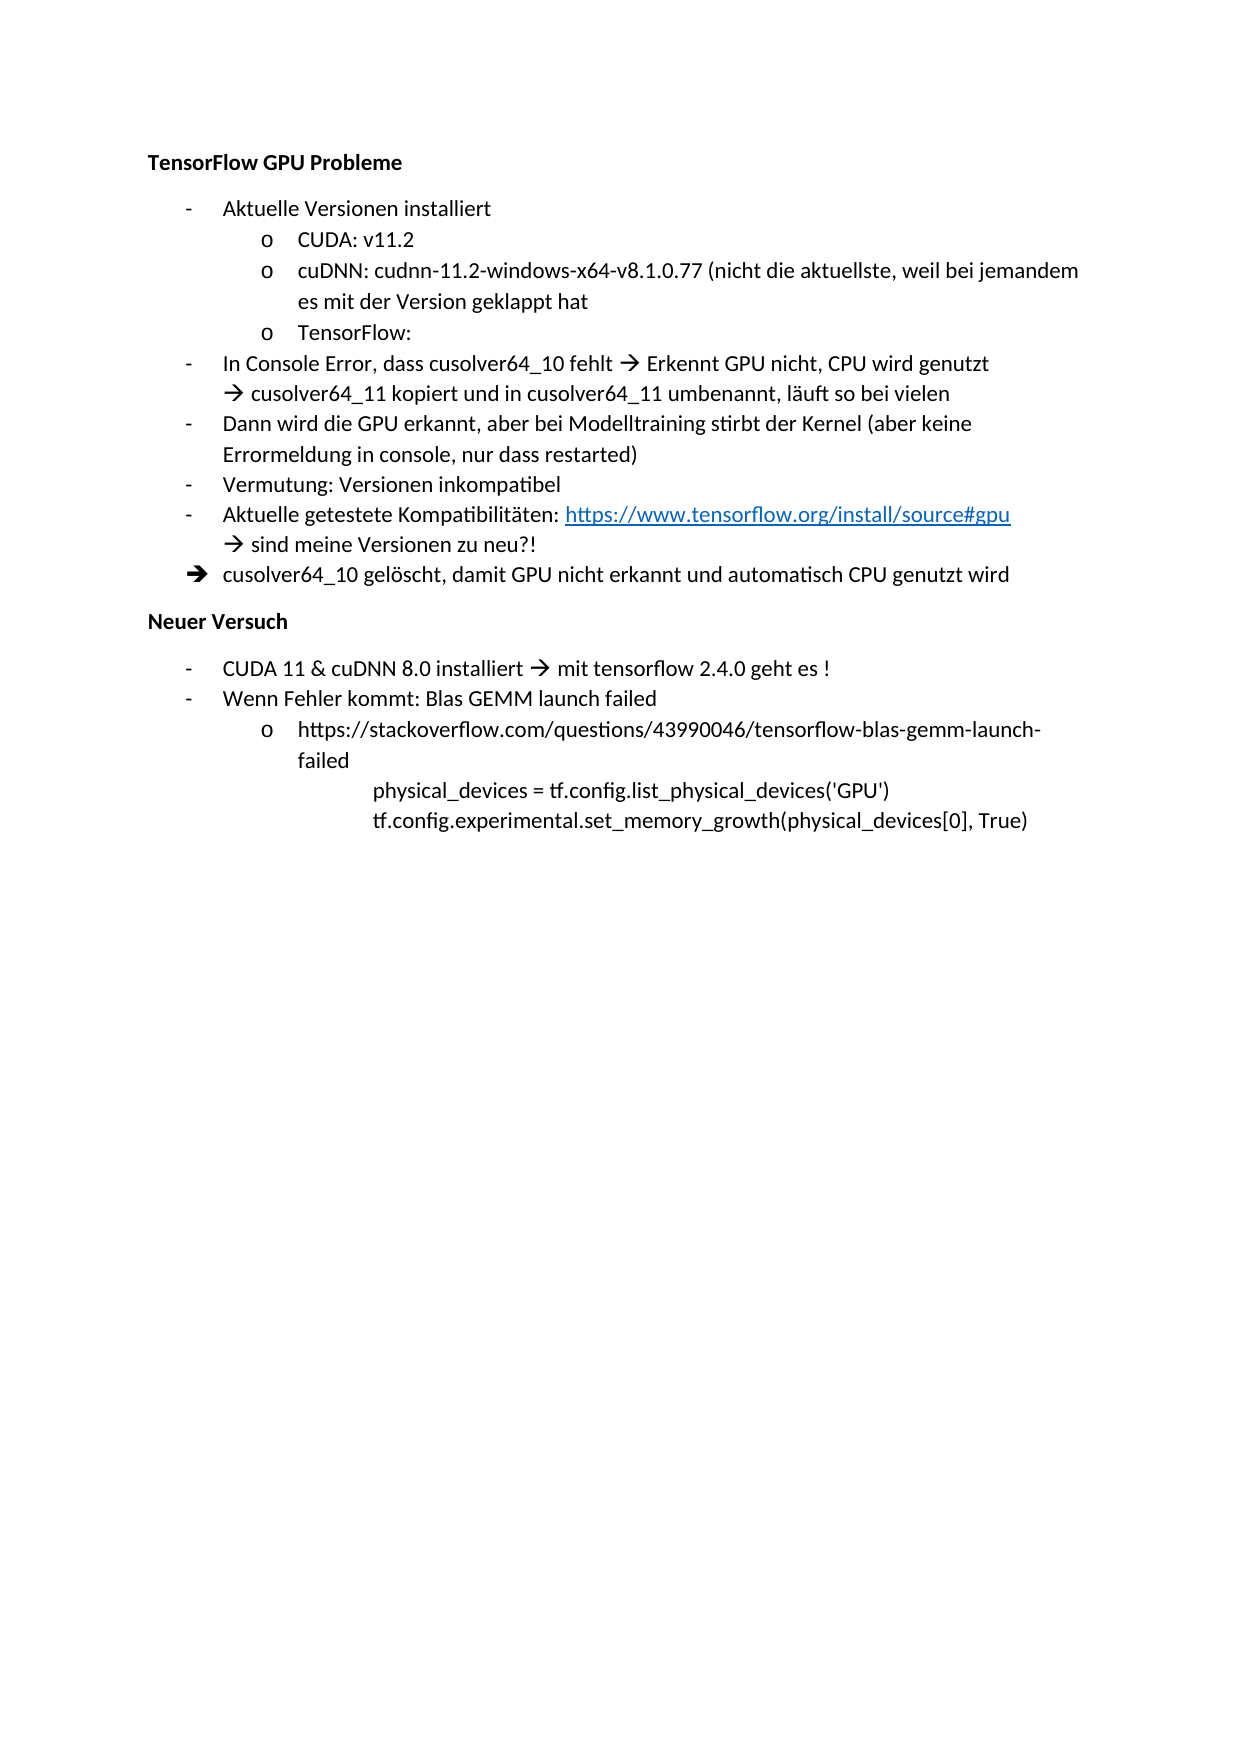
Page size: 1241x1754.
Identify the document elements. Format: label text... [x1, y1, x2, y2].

list CUDA 11 & cuDNN 8.0 installiert mit tensorflow 2.4.0 geht es ! [185, 654, 1093, 682]
text TensorFlow GPU Probleme [148, 148, 1093, 176]
list cuDNN: cudnn-11.2-windows-x64-v8.1.0.77 (nicht die aktuellste, weil bei jemandem es mit der Version geklappt hat [260, 256, 1093, 316]
list Wenn Fehler kommt: Blas GEMM launch failed [185, 684, 1093, 713]
list In Console Error, dass cusolver64_10 fehlt Erkennt GPU nicht, CPU wird genutzt cusolver64_11 kopiert und in cusolver64_11 umbenannt, läuft so bei vielen [185, 349, 1093, 407]
list CUDA: v11.2 [260, 225, 1093, 254]
list TensorFlow: [260, 318, 1093, 347]
list tf.config.experimental.set_memory_growth(physical_devices[0], True) [373, 807, 1093, 834]
list Aktuelle Versionen installiert [185, 194, 1093, 222]
list cusolver64_10 gelöscht, damit GPU nicht erkannt und automatisch CPU genutzt wird [185, 561, 1093, 589]
list Dann wird die GPU erkannt, aber bei Modelltraining stirbt der Kernel (aber keine Errormeldung in console, nur dass restarted) [185, 409, 1093, 468]
list Aktuelle getestete Kompatibilitäten: https://www.tensorflow.org/install/source#gpu sind meine Versionen zu neu?! [185, 500, 1093, 558]
list physical_devices = tf.config.list_physical_devices('GPU') [373, 776, 1093, 804]
list Vermutung: Versionen inkompatibel [185, 470, 1093, 498]
text Neuer Versuch [148, 607, 1093, 636]
list https://stackoverflow.com/questions/43990046/tensorflow-blas-gemm-launch-failed [260, 715, 1093, 774]
